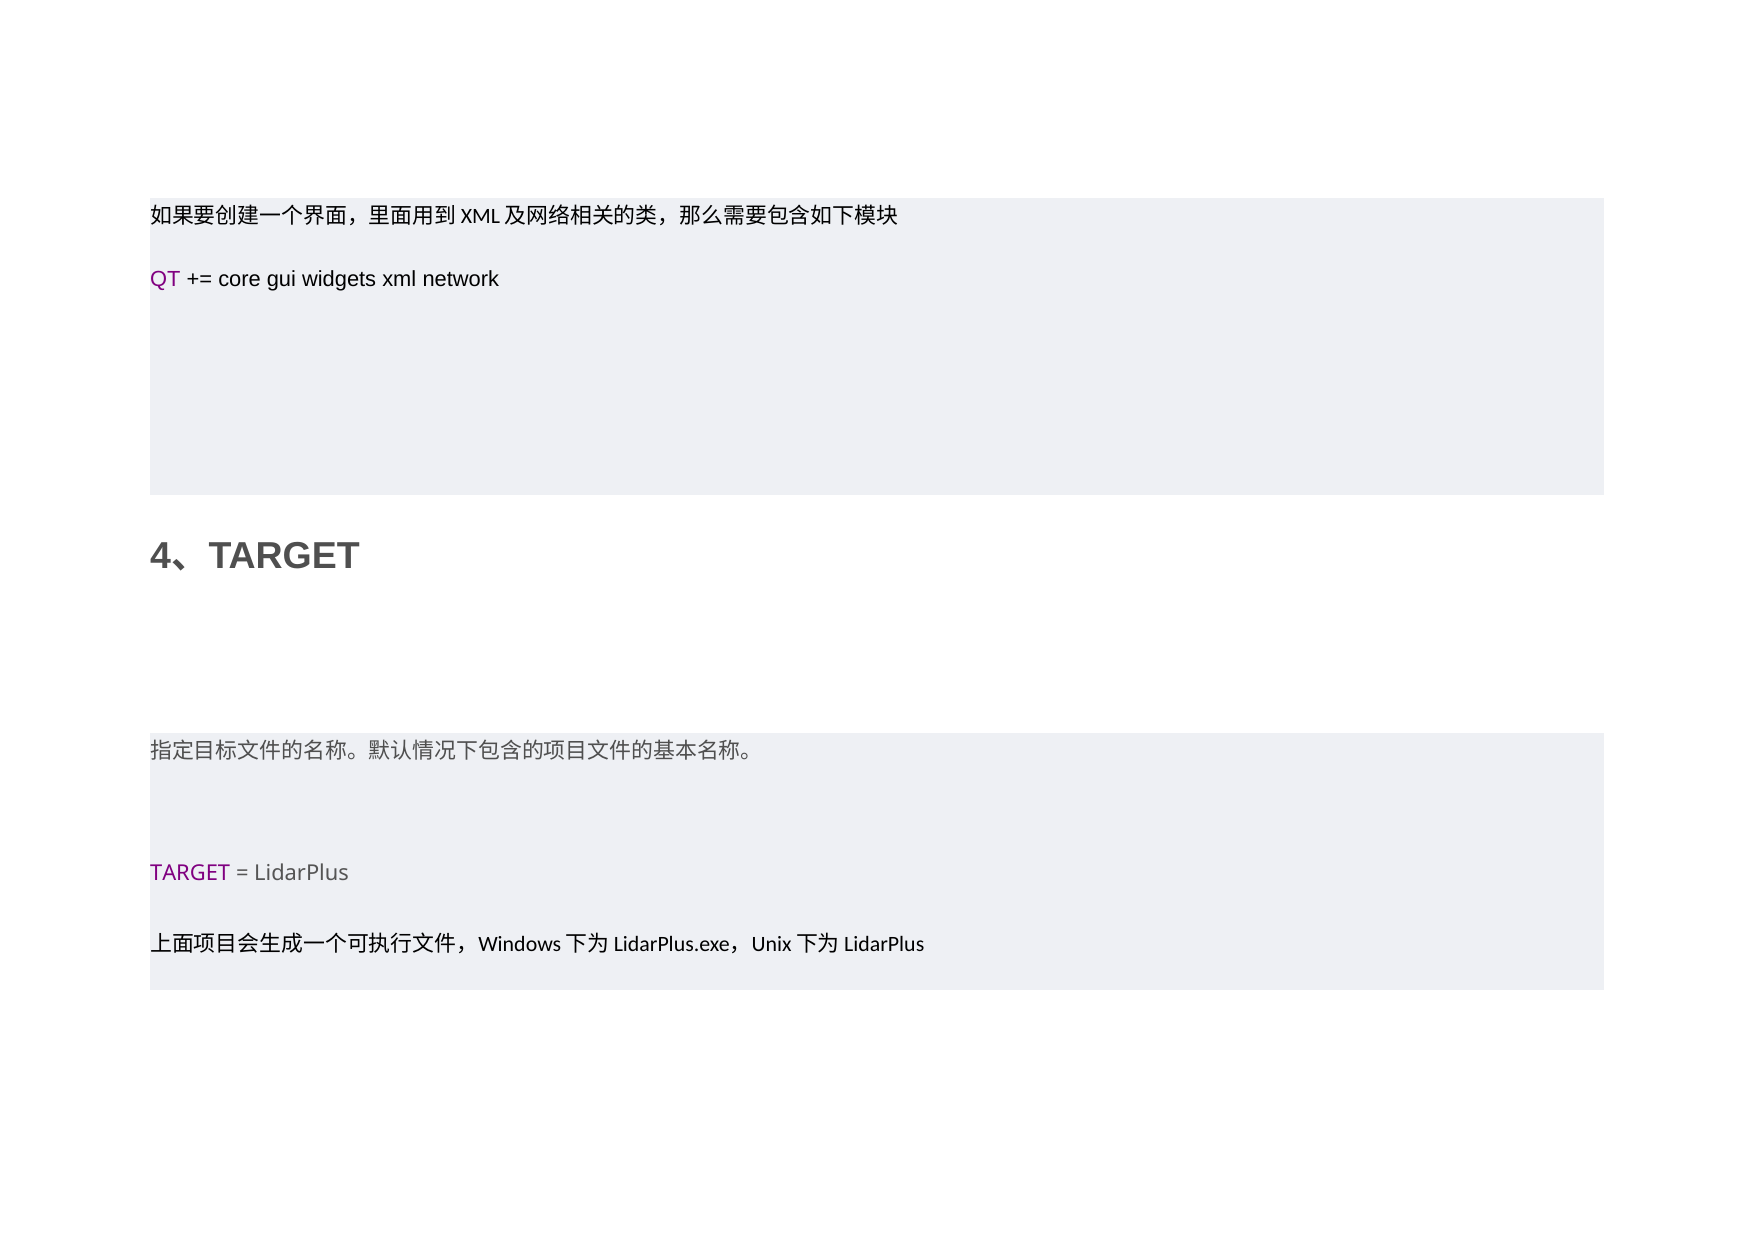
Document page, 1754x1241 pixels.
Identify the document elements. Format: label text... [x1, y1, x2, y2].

text 如果要创建一个界面，里面用到XML及网络相关的类，那么需要包含如下模块 [150, 198, 1604, 263]
text QT += core gui widgets xml network [150, 263, 1604, 295]
subtitle 4、TARGET [150, 520, 1604, 585]
text 指定目标文件的名称。默认情况下包含的项目文件的基本名称。 [150, 733, 1604, 830]
text TARGET = LidarPlus [150, 855, 1604, 888]
text 上面项目会生成一个可执行文件，Windows下为LidarPlus.exe，Unix下为LidarPlus [150, 925, 1604, 990]
